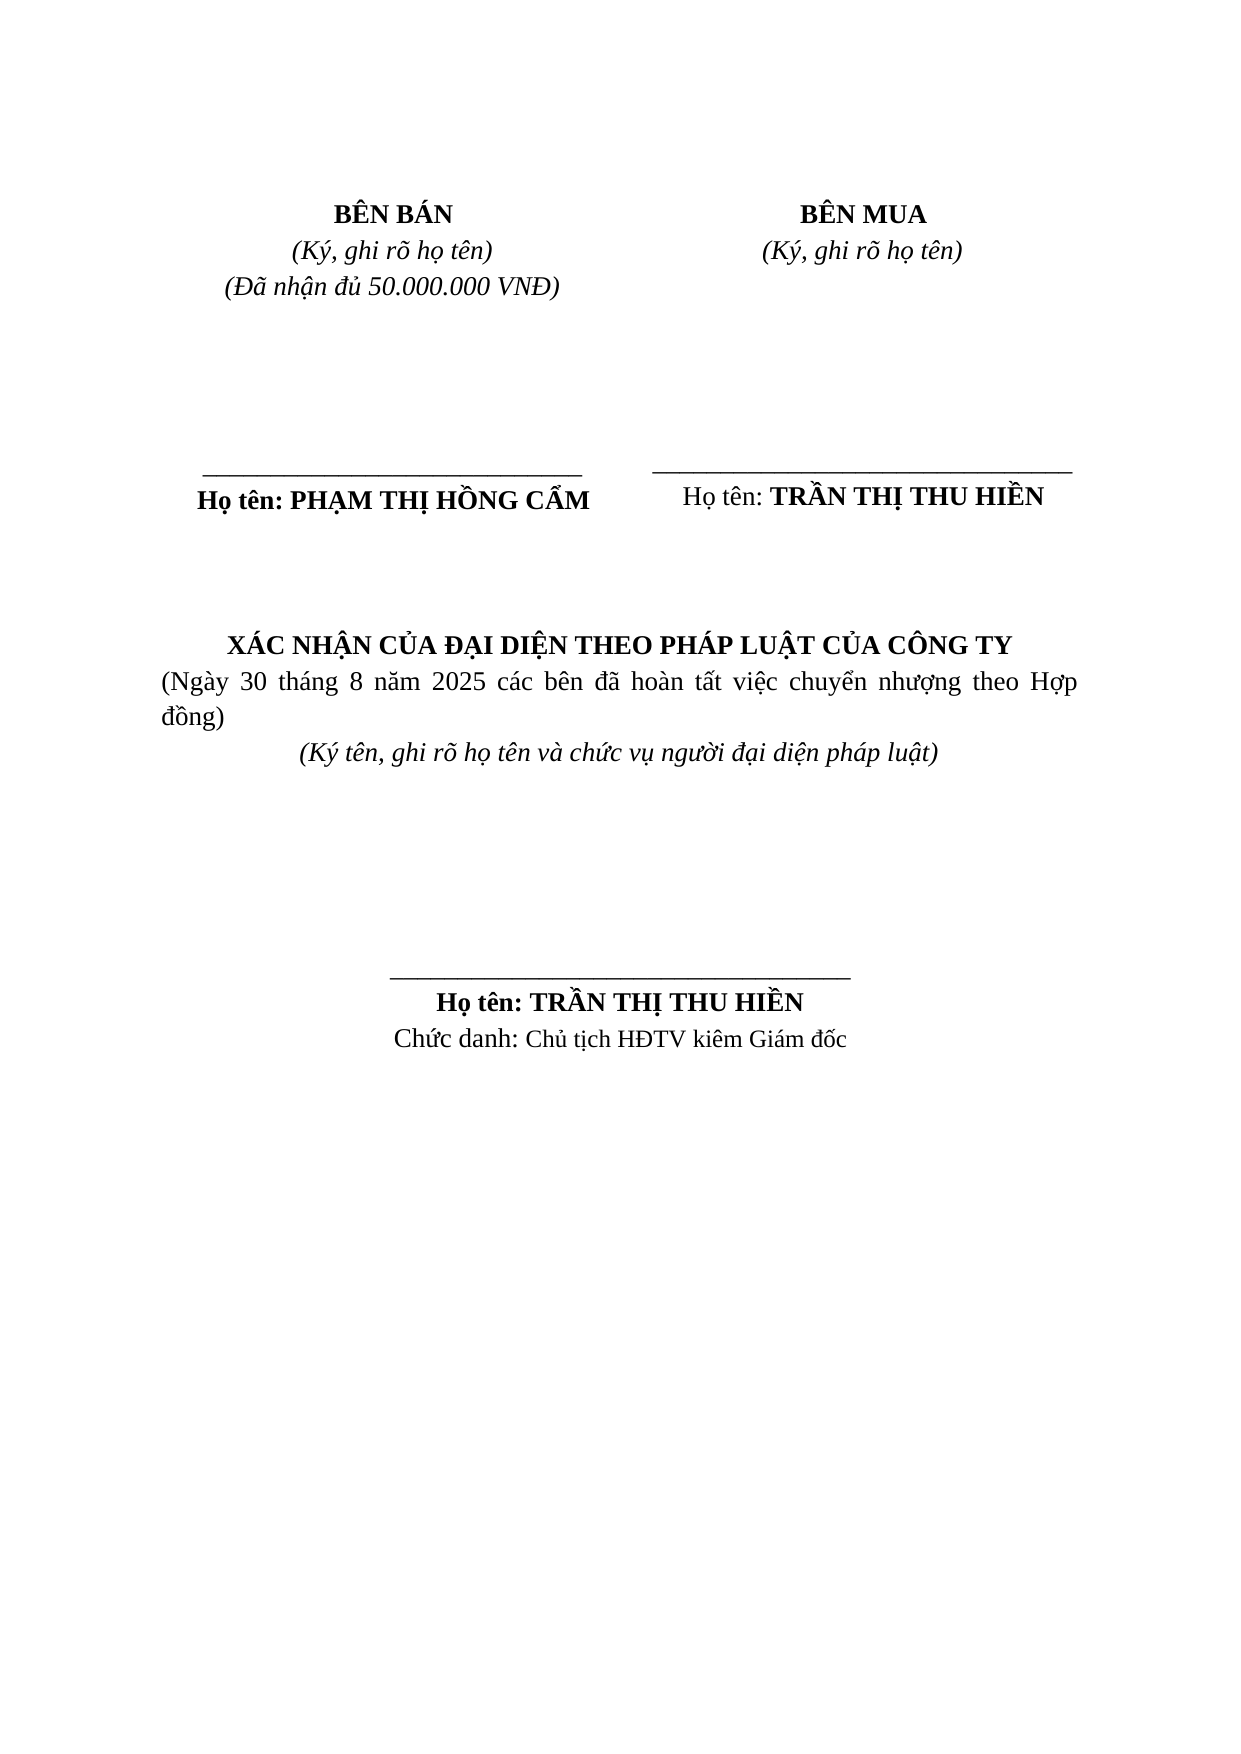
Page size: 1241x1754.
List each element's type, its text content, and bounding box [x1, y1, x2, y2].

table_cell XÁC NHẬN CỦA ĐẠI DIỆN THEO PHÁP LUẬT CỦA CÔNG TY (Ngày 30 tháng 8 năm 2025 các bên đã hoàn tất việc chuyển nhượng theo Hợp đồng) (Ký tên, ghi rõ họ tên và chức vụ người đại diện pháp luật) __________________________________ Họ tên: TRẦN THỊ THU HIỀN Chức danh: Chủ tịch HĐTV kiêm Giám đốc [150, 629, 1090, 1057]
table_header BÊN BÁN (Ký, ghi rõ họ tên) (Đã nhận đủ 50.000.000 VNĐ) ____________________________ Họ tên: PHẠM THỊ HỒNG CẨM [150, 198, 637, 629]
table_header BÊN MUA (Ký, ghi rõ họ tên) _______________________________ Họ tên: TRẦN THỊ THU HIỀN [637, 198, 1090, 629]
